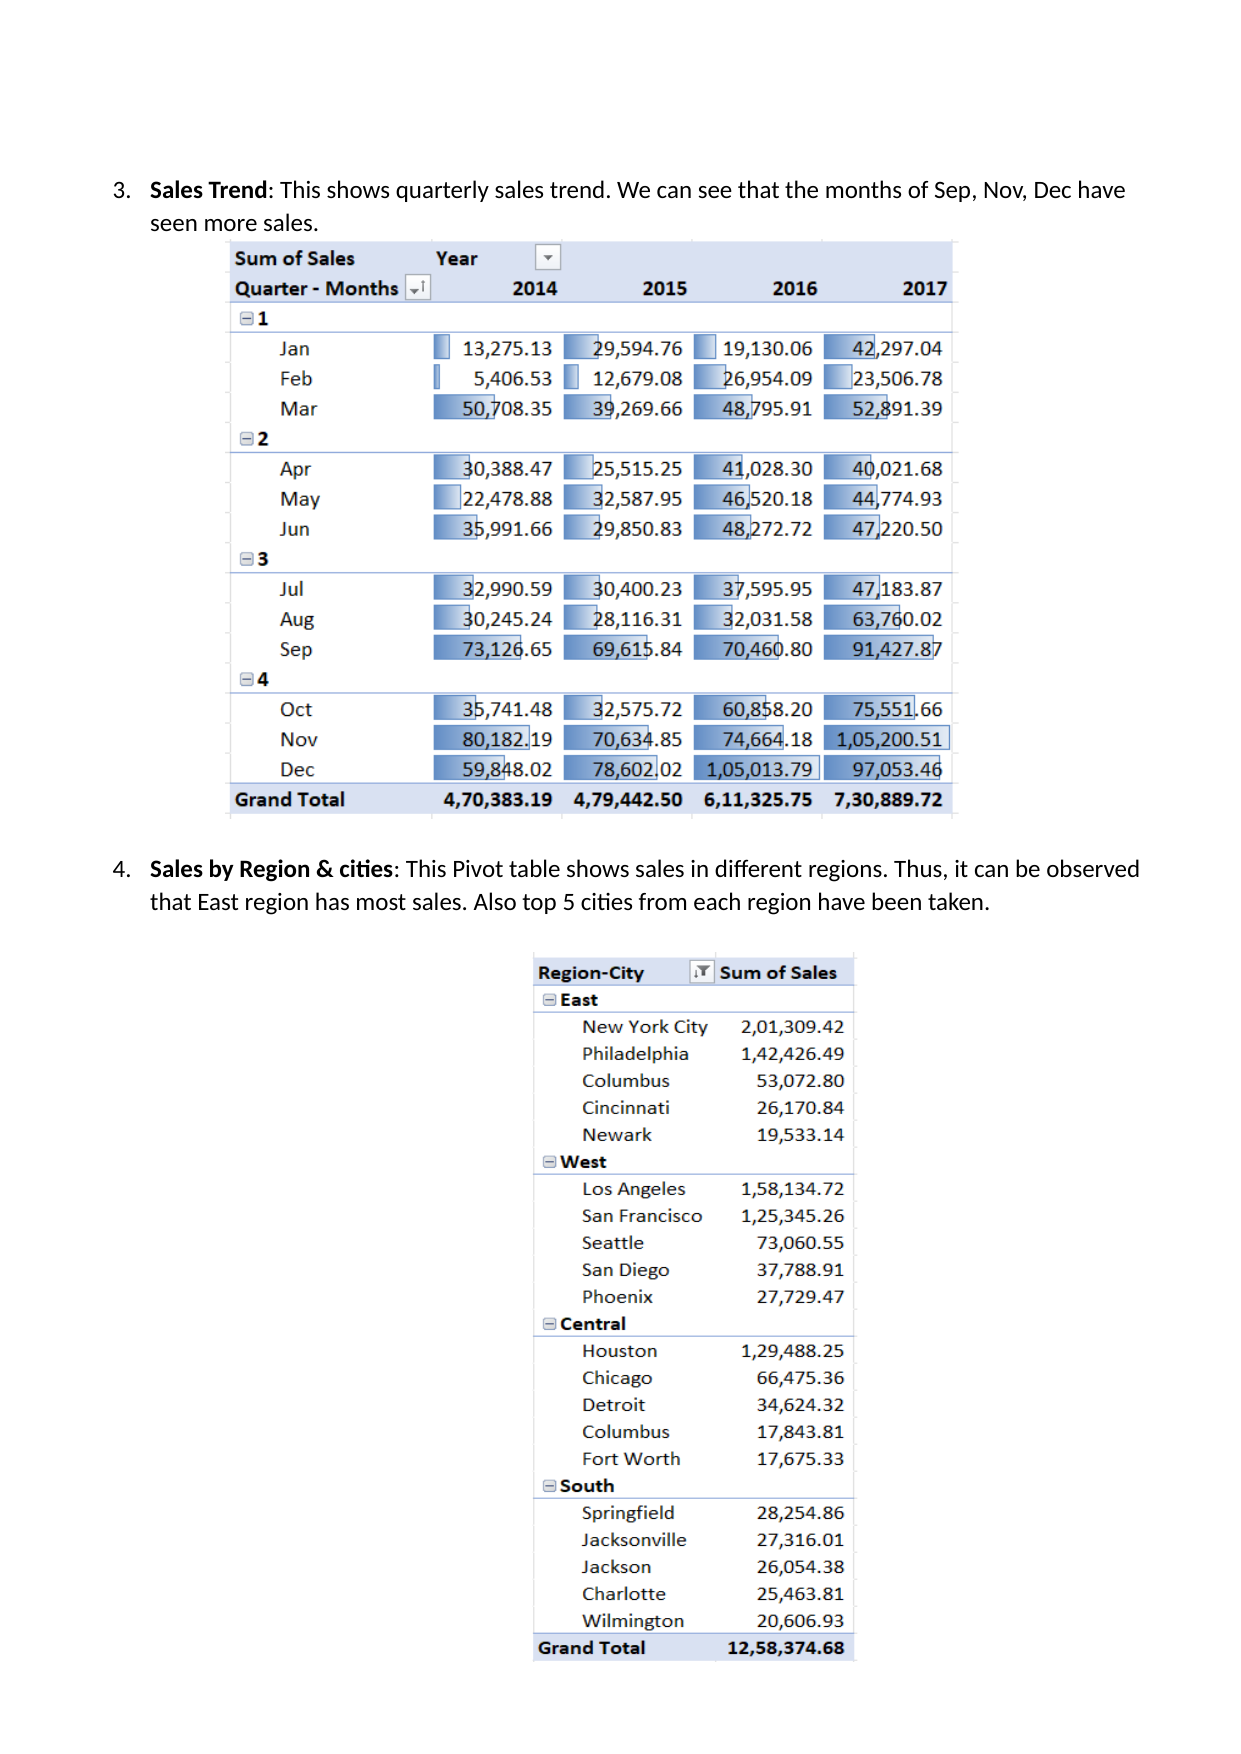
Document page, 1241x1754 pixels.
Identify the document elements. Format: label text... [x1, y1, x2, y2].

picture [532, 952, 858, 1662]
list Sales by Region & cities: This Pivot table shows sales in different regions. Thus, it can be observed that East region has most sales. Also top 5 cities from each region have been taken. [112, 853, 1165, 917]
picture [225, 239, 959, 819]
list Sales Trend: This shows quarterly sales trend. We can see that the months of Sep, Nov, Dec have seen more sales. [112, 174, 1165, 237]
